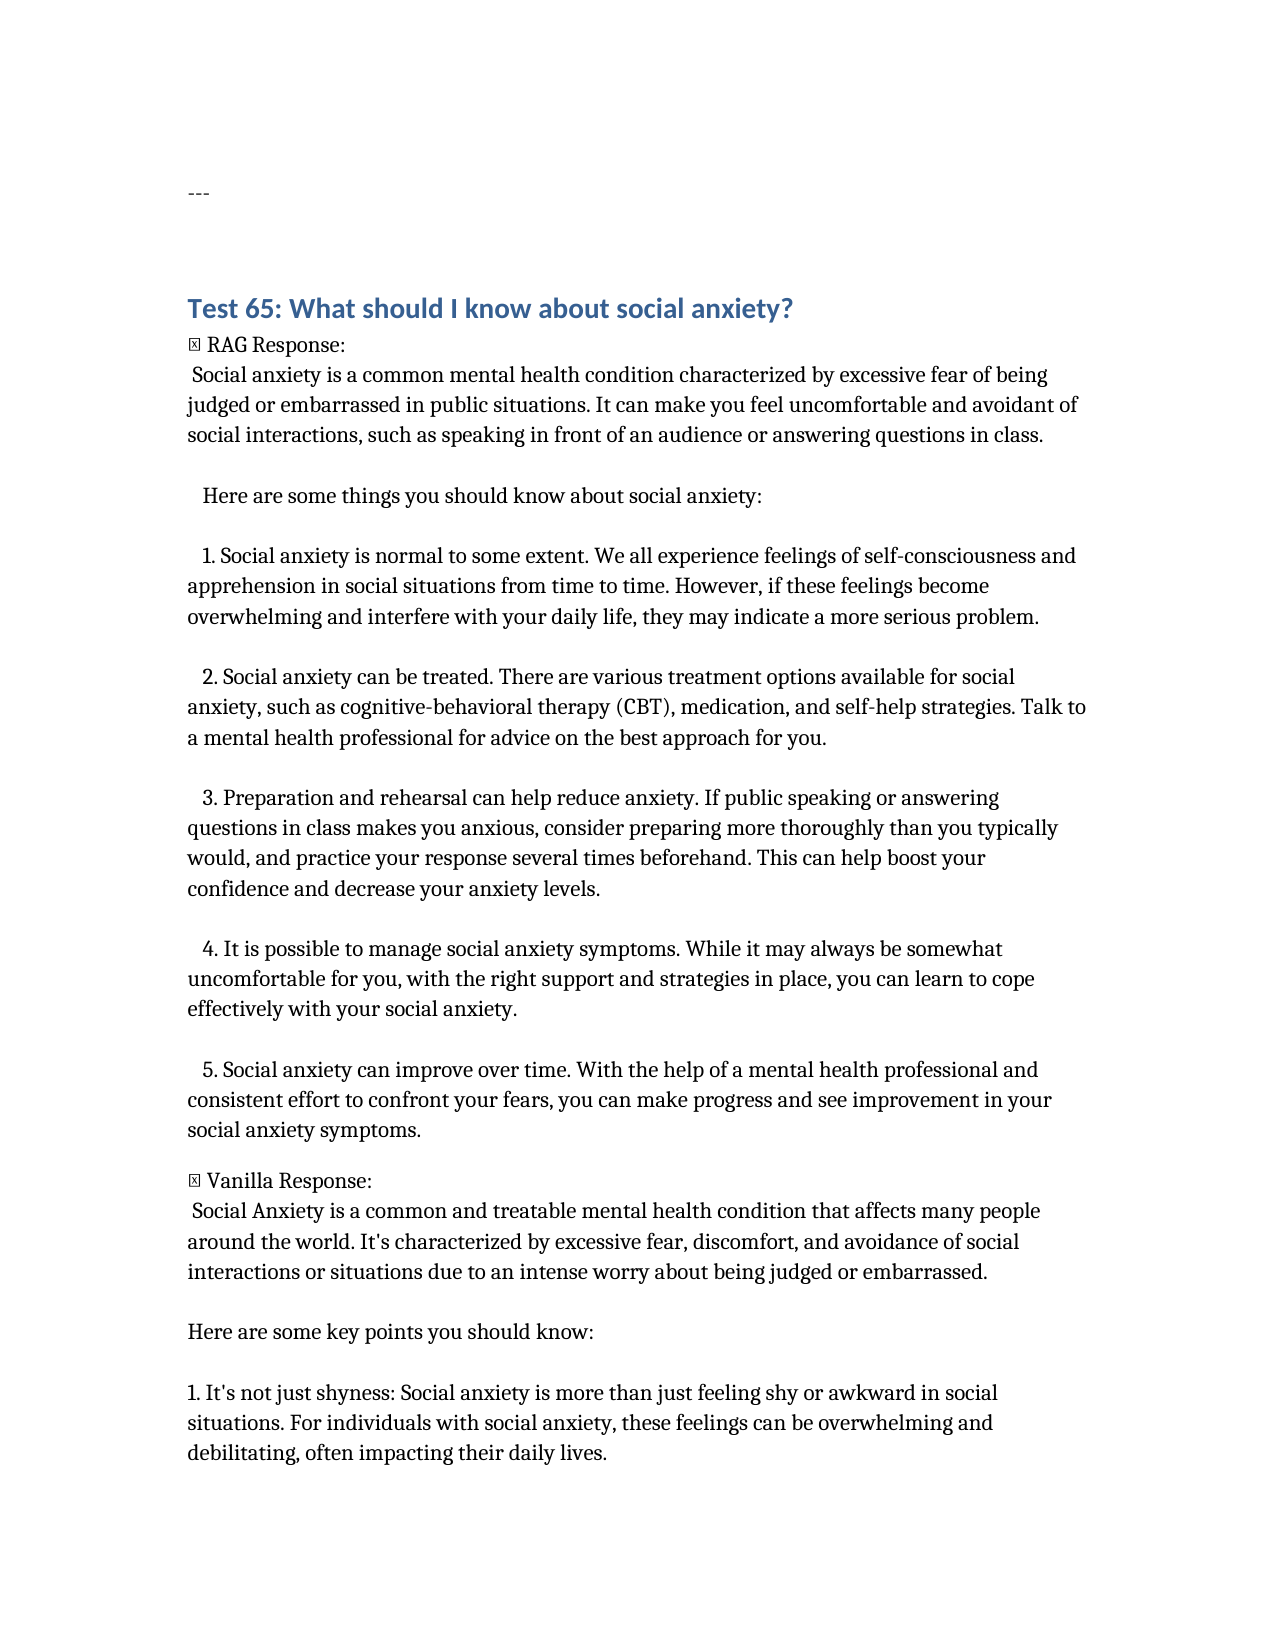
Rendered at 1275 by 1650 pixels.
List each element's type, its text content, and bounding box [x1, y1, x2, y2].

subtitle Test 65: What should I know about social anxiety? [187, 291, 1087, 326]
text --- [187, 150, 1087, 237]
text 🔹 RAG Response: Social anxiety is a common mental health condition characterized by excessive fear of being judged or embarrassed in public situations. It can make you feel uncomfortable and avoidant of social interactions, such as speaking in front of an audience or answering questions in class. Here are some things you should know about social anxiety: 1. Social anxiety is normal to some extent. We all experience feelings of self-consciousness and apprehension in social situations from time to time. However, if these feelings become overwhelming and interfere with your daily life, they may indicate a more serious problem. 2. Social anxiety can be treated. There are various treatment options available for social anxiety, such as cognitive-behavioral therapy (CBT), medication, and self-help strategies. Talk to a mental health professional for advice on the best approach for you. 3. Preparation and rehearsal can help reduce anxiety. If public speaking or answering questions in class makes you anxious, consider preparing more thoroughly than you typically would, and practice your response several times beforehand. This can help boost your confidence and decrease your anxiety levels. 4. It is possible to manage social anxiety symptoms. While it may always be somewhat uncomfortable for you, with the right support and strategies in place, you can learn to cope effectively with your social anxiety. 5. Social anxiety can improve over time. With the help of a mental health professional and consistent effort to confront your fears, you can make progress and see improvement in your social anxiety symptoms. [187, 332, 1087, 1143]
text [187, 1168, 1087, 1496]
